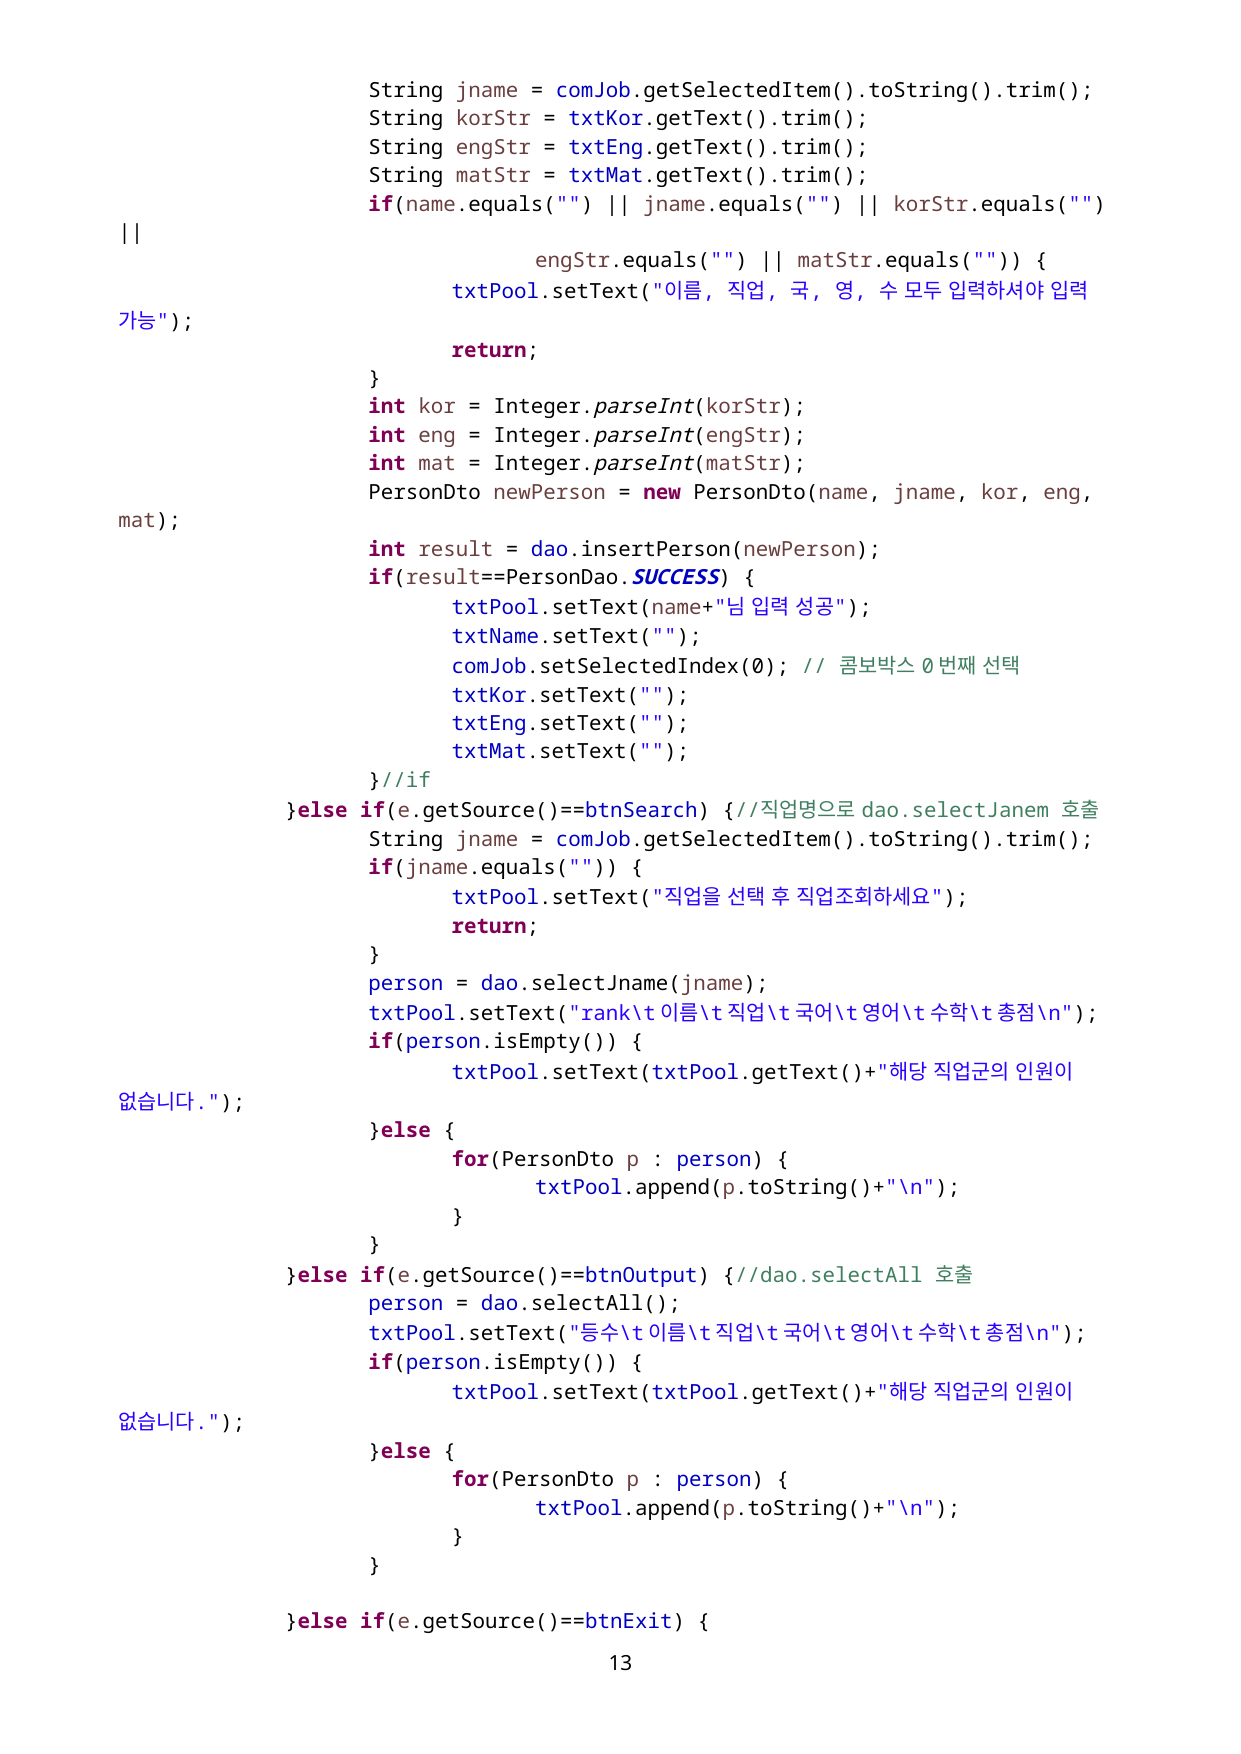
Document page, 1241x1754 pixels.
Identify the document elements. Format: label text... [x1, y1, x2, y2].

text txtPool.setText("rank\t이름\t직업\t국어\t영어\t수학\t총점\n"); [118, 996, 1122, 1027]
text String matStr = txtMat.getText().trim(); [118, 160, 1122, 189]
text int mat = Integer.parseInt(matStr); [118, 448, 1122, 477]
text return; [118, 335, 1122, 363]
text } [118, 363, 1122, 392]
text }//if [118, 765, 1122, 793]
text for(PersonDto p : person) { [118, 1464, 1122, 1493]
text txtPool.append(p.toString()+"\n"); [118, 1172, 1122, 1201]
text if(jname.equals("")) { [118, 852, 1122, 881]
text txtPool.setText(txtPool.getText()+"해당 직업군의 인원이 없습니다."); [118, 1375, 1122, 1436]
text txtMat.setText(""); [118, 737, 1122, 765]
text person = dao.selectAll(); [118, 1288, 1122, 1317]
text } [118, 1201, 1122, 1229]
text engStr.equals("") || matStr.equals("")) { [118, 246, 1122, 274]
text person = dao.selectJname(jname); [118, 968, 1122, 996]
text txtPool.setText("이름, 직업, 국, 영, 수 모두 입력하셔야 입력 가능"); [118, 274, 1122, 335]
text } [118, 939, 1122, 968]
text } [118, 1229, 1122, 1258]
text }else if(e.getSource()==btnOutput) {//dao.selectAll 호출 [118, 1258, 1122, 1288]
text return; [118, 911, 1122, 939]
text PersonDto newPerson = new PersonDto(name, jname, kor, eng, mat); [118, 477, 1122, 534]
text int kor = Integer.parseInt(korStr); [118, 392, 1122, 420]
text String jname = comJob.getSelectedItem().toString().trim(); [118, 824, 1122, 852]
text }else { [118, 1436, 1122, 1464]
text String engStr = txtEng.getText().trim(); [118, 132, 1122, 160]
text for(PersonDto p : person) { [118, 1144, 1122, 1172]
text txtPool.setText("등수\t이름\t직업\t국어\t영어\t수학\t총점\n"); [118, 1317, 1122, 1347]
text comJob.setSelectedIndex(0); // 콤보박스 0번째 선택 [118, 649, 1122, 680]
text int eng = Integer.parseInt(engStr); [118, 420, 1122, 448]
text String korStr = txtKor.getText().trim(); [118, 103, 1122, 132]
text txtPool.append(p.toString()+"\n"); [118, 1493, 1122, 1521]
text if(person.isEmpty()) { [118, 1347, 1122, 1375]
text txtEng.setText(""); [118, 708, 1122, 737]
text } [118, 1550, 1122, 1578]
text txtKor.setText(""); [118, 680, 1122, 708]
text if(name.equals("") || jname.equals("") || korStr.equals("") || [118, 189, 1122, 246]
text txtName.setText(""); [118, 621, 1122, 649]
text }else if(e.getSource()==btnSearch) {//직업명으로 dao.selectJanem 호출 [118, 793, 1122, 824]
text if(result==PersonDao.SUCCESS) { [118, 562, 1122, 591]
text } [118, 1521, 1122, 1550]
text if(person.isEmpty()) { [118, 1027, 1122, 1055]
text txtPool.setText("직업을 선택 후 직업조회하세요"); [118, 881, 1122, 911]
text }else { [118, 1116, 1122, 1144]
text }else if(e.getSource()==btnExit) { [118, 1607, 1122, 1635]
text int result = dao.insertPerson(newPerson); [118, 534, 1122, 562]
text txtPool.setText(txtPool.getText()+"해당 직업군의 인원이 없습니다."); [118, 1055, 1122, 1116]
text String jname = comJob.getSelectedItem().toString().trim(); [118, 75, 1122, 103]
text txtPool.setText(name+"님 입력 성공"); [118, 591, 1122, 621]
